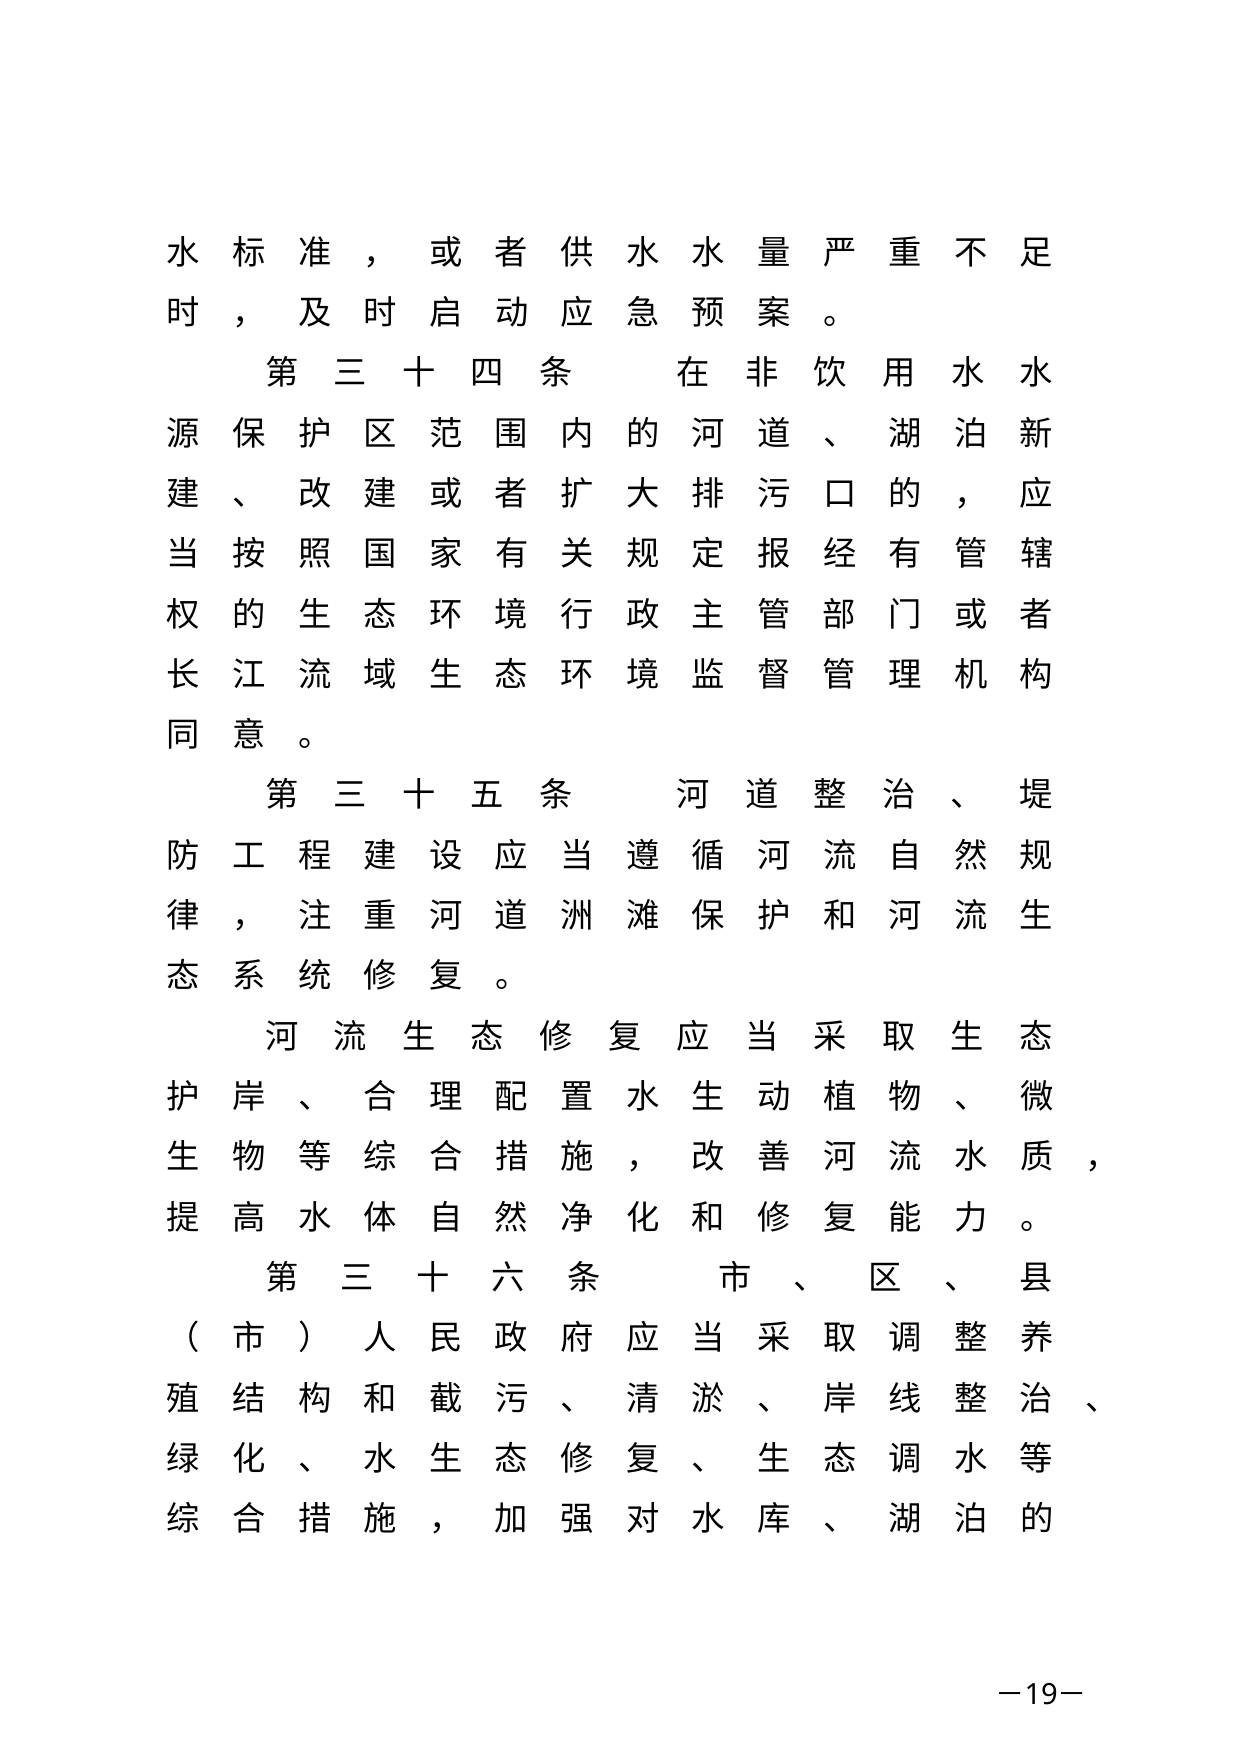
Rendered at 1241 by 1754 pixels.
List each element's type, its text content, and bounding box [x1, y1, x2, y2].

text 第三十五条 河道整治、堤防工程建设应当遵循河流自然规律，注重河道洲滩保护和河流生态系统修复。 [167, 762, 1085, 1003]
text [167, 219, 1085, 340]
text 第三十四条 在非饮用水水源保护区范围内的河道、湖泊新建、改建或者扩大排污口的，应当按照国家有关规定报经有管辖权的生态环境行政主管部门或者长江流域生态环境监督管理机构同意。 [167, 340, 1085, 762]
text 河流生态修复应当采取生态护岸、合理配置水生动植物、微生物等综合措施，改善河流水质，提高水体自然净化和修复能力。 [167, 1003, 1085, 1245]
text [167, 1245, 1085, 1546]
